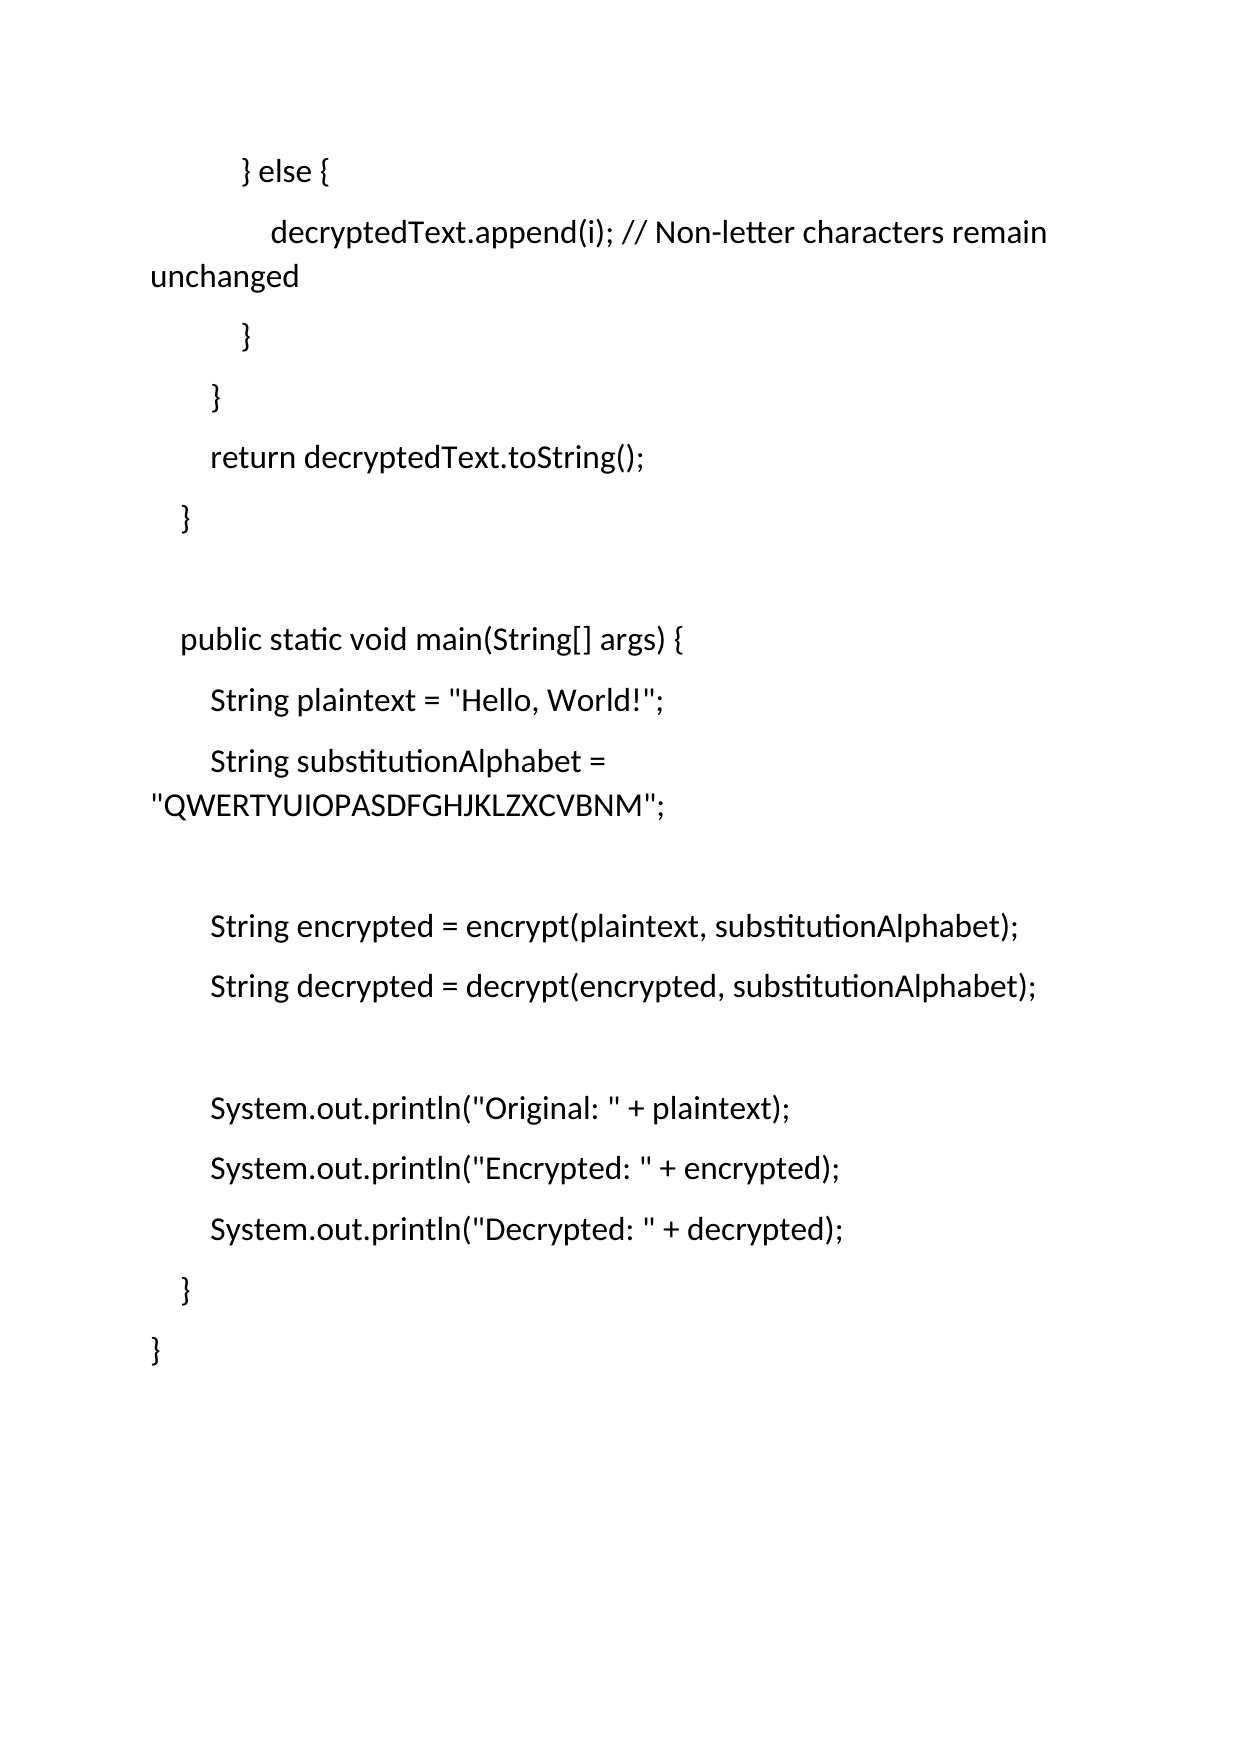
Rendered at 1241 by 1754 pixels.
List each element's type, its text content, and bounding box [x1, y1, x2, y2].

text String decrypted = decrypt(encrypted, substitutionAlphabet); [150, 965, 1090, 1006]
text decryptedText.append(i); // Non-letter characters remain unchanged [150, 211, 1090, 295]
text } [150, 376, 1090, 417]
text String plaintext = "Hello, World!"; [150, 679, 1090, 720]
text System.out.println("Decrypted: " + decrypted); [150, 1208, 1090, 1249]
text System.out.println("Encrypted: " + encrypted); [150, 1147, 1090, 1188]
text return decryptedText.toString(); [150, 436, 1090, 477]
text String substitutionAlphabet = "QWERTYUIOPASDFGHJKLZXCVBNM"; [150, 739, 1090, 824]
text } [150, 497, 1090, 538]
text } [150, 315, 1090, 356]
text } else { [150, 150, 1090, 191]
text System.out.println("Original: " + plaintext); [150, 1087, 1090, 1127]
text String encrypted = encrypt(plaintext, substitutionAlphabet); [150, 905, 1090, 946]
text public static void main(String[] args) { [150, 618, 1090, 659]
text } [150, 1268, 1090, 1309]
text } [150, 1329, 1090, 1370]
